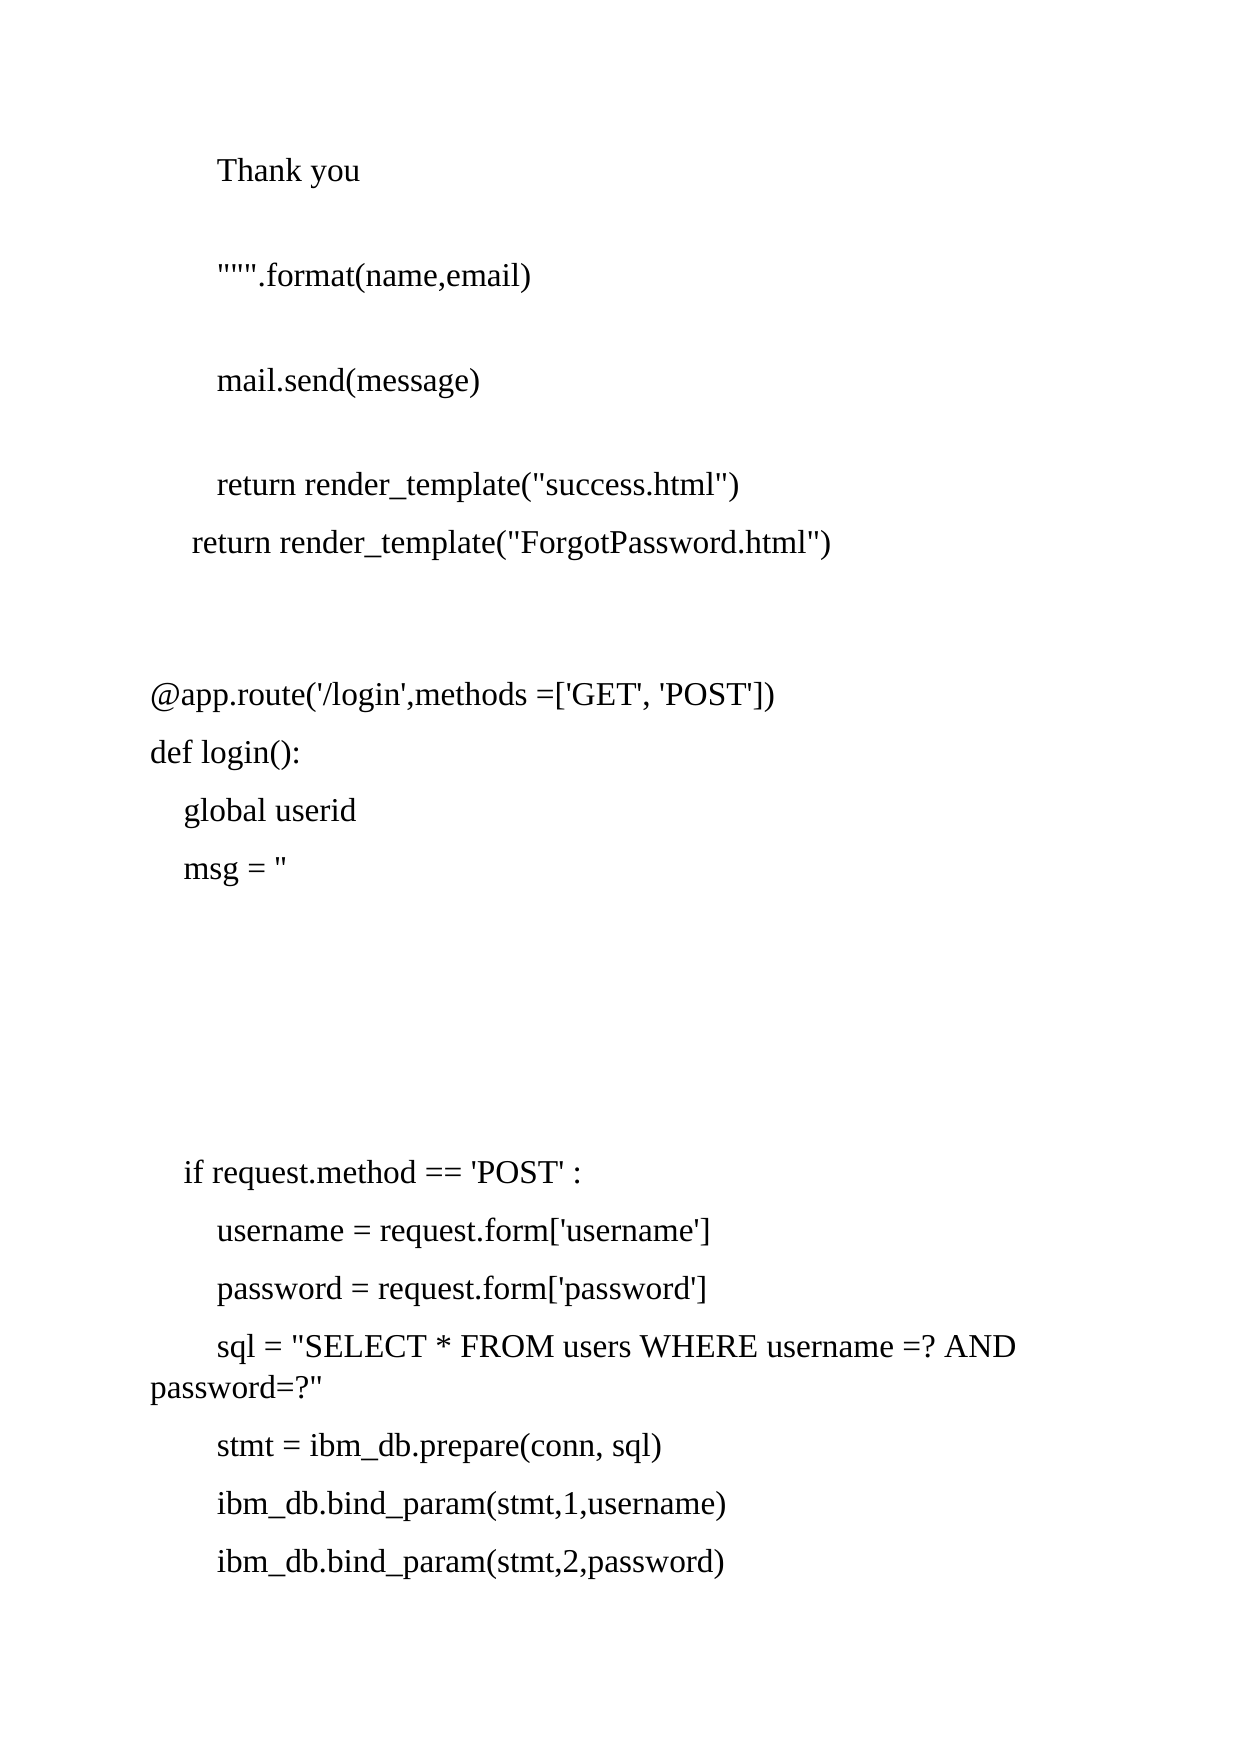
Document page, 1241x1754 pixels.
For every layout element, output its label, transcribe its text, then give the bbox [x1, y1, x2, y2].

text msg = '' [150, 848, 1090, 887]
text Thank you [150, 150, 1090, 188]
text ibm_db.bind_param(stmt,2,password) [150, 1542, 1090, 1580]
text return render_template("ForgotPassword.html") [150, 523, 1090, 561]
text if request.method == 'POST' : [150, 1152, 1090, 1190]
text return render_template("success.html") [150, 465, 1090, 503]
text stmt = ibm_db.prepare(conn, sql) [150, 1426, 1090, 1464]
text ibm_db.bind_param(stmt,1,username) [150, 1483, 1090, 1522]
text sql = "SELECT * FROM users WHERE username =? AND password=?" [150, 1326, 1090, 1406]
text global userid [150, 791, 1090, 829]
text def login(): [150, 732, 1090, 771]
text @app.route('/login',methods =['GET', 'POST']) [150, 674, 1090, 713]
text password = request.form['password'] [150, 1268, 1090, 1306]
text """.format(name,email) [150, 255, 1090, 293]
text username = request.form['username'] [150, 1210, 1090, 1248]
text mail.send(message) [150, 360, 1090, 398]
